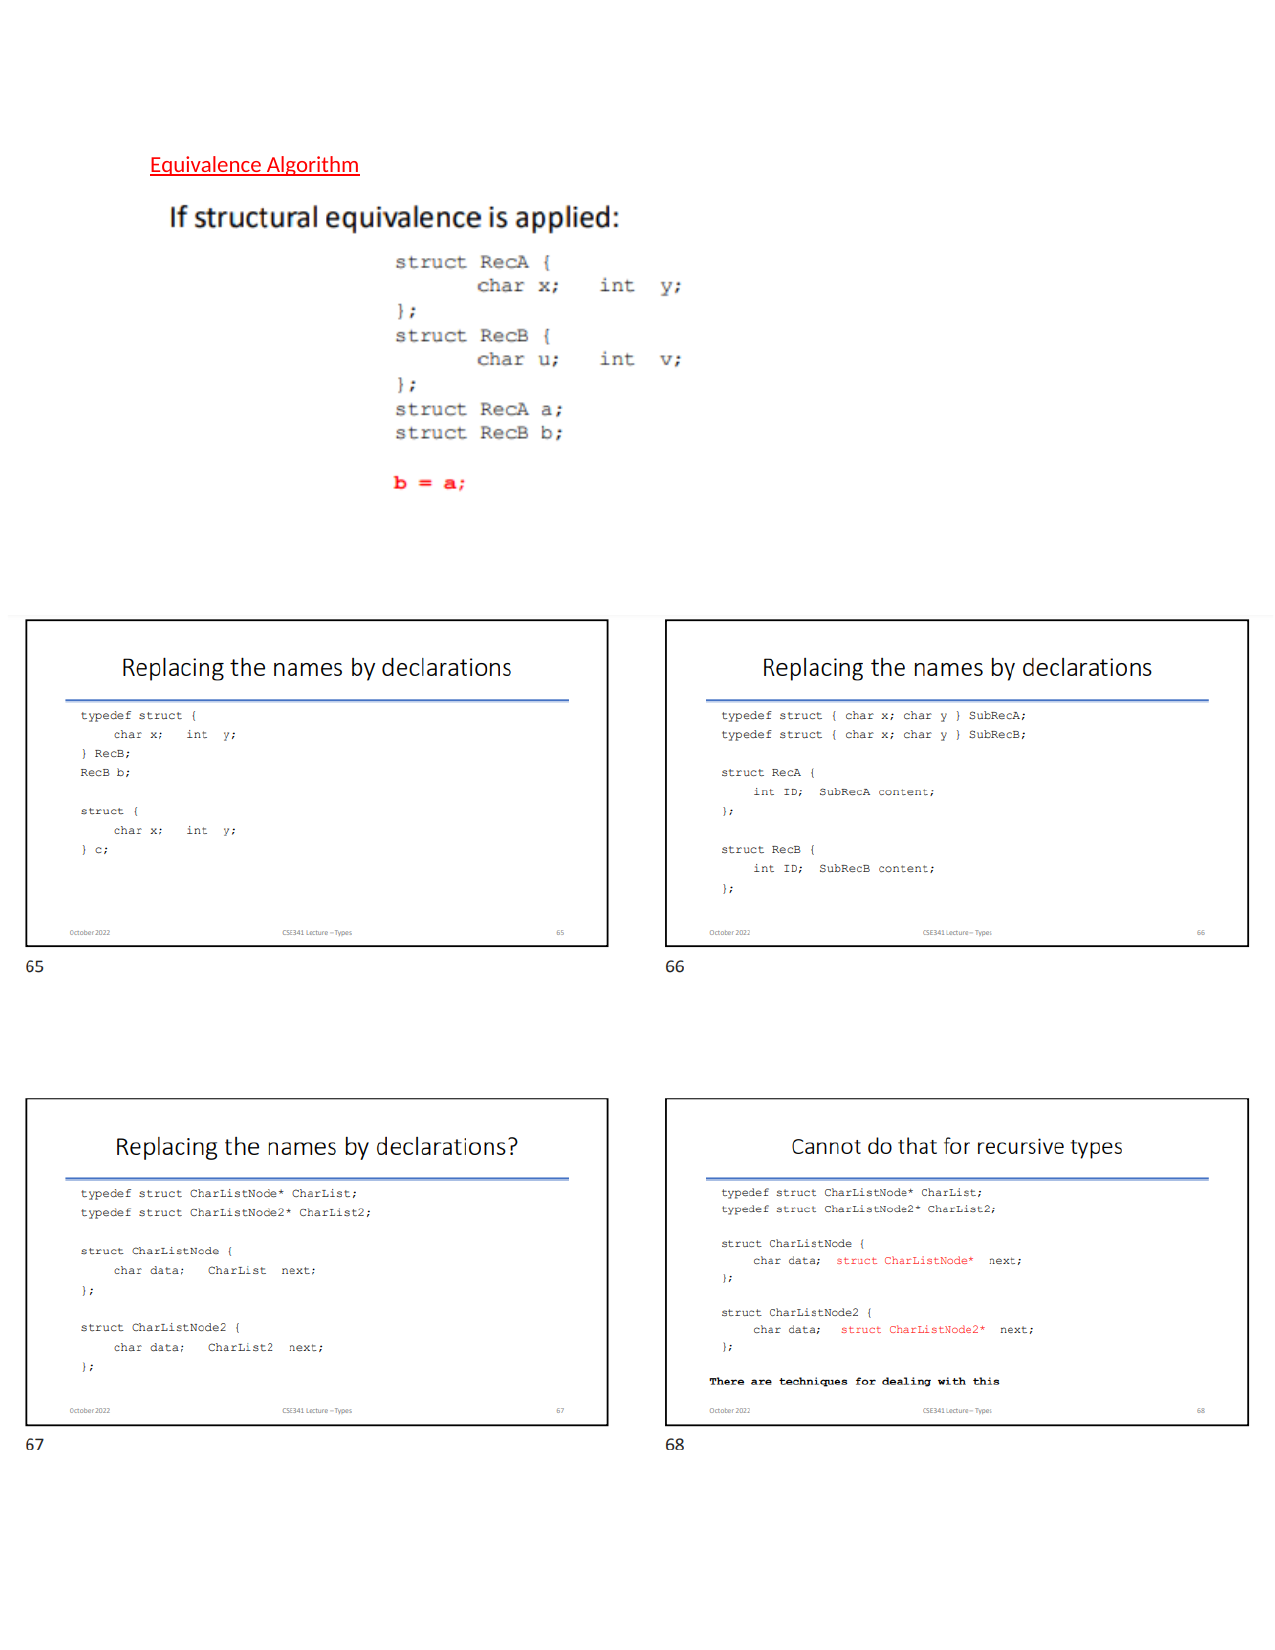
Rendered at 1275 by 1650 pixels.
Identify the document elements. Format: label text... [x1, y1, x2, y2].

picture [150, 196, 1105, 539]
picture [7, 615, 1274, 1450]
text Equivalence Algorithm [150, 150, 1125, 178]
